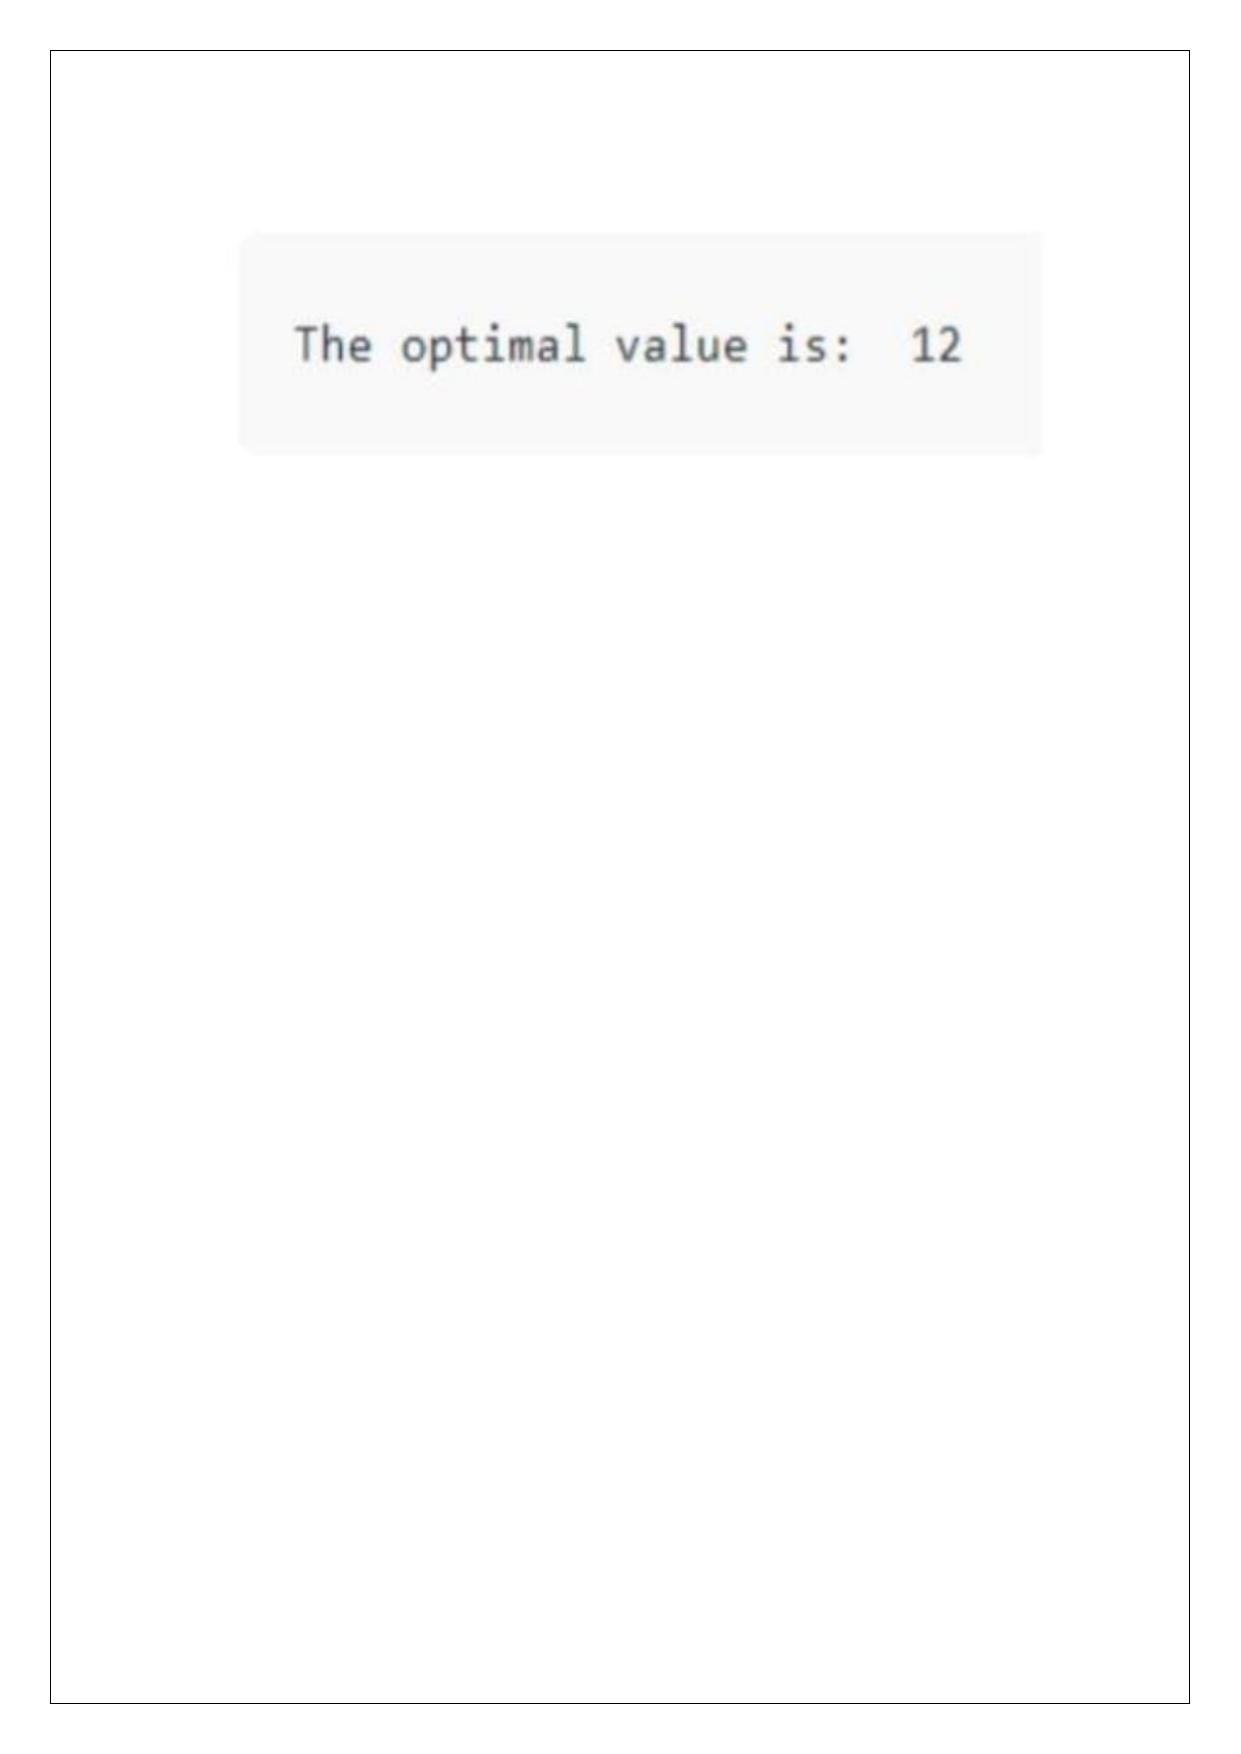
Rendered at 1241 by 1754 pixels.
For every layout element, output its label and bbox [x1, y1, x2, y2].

picture [150, 150, 1091, 552]
